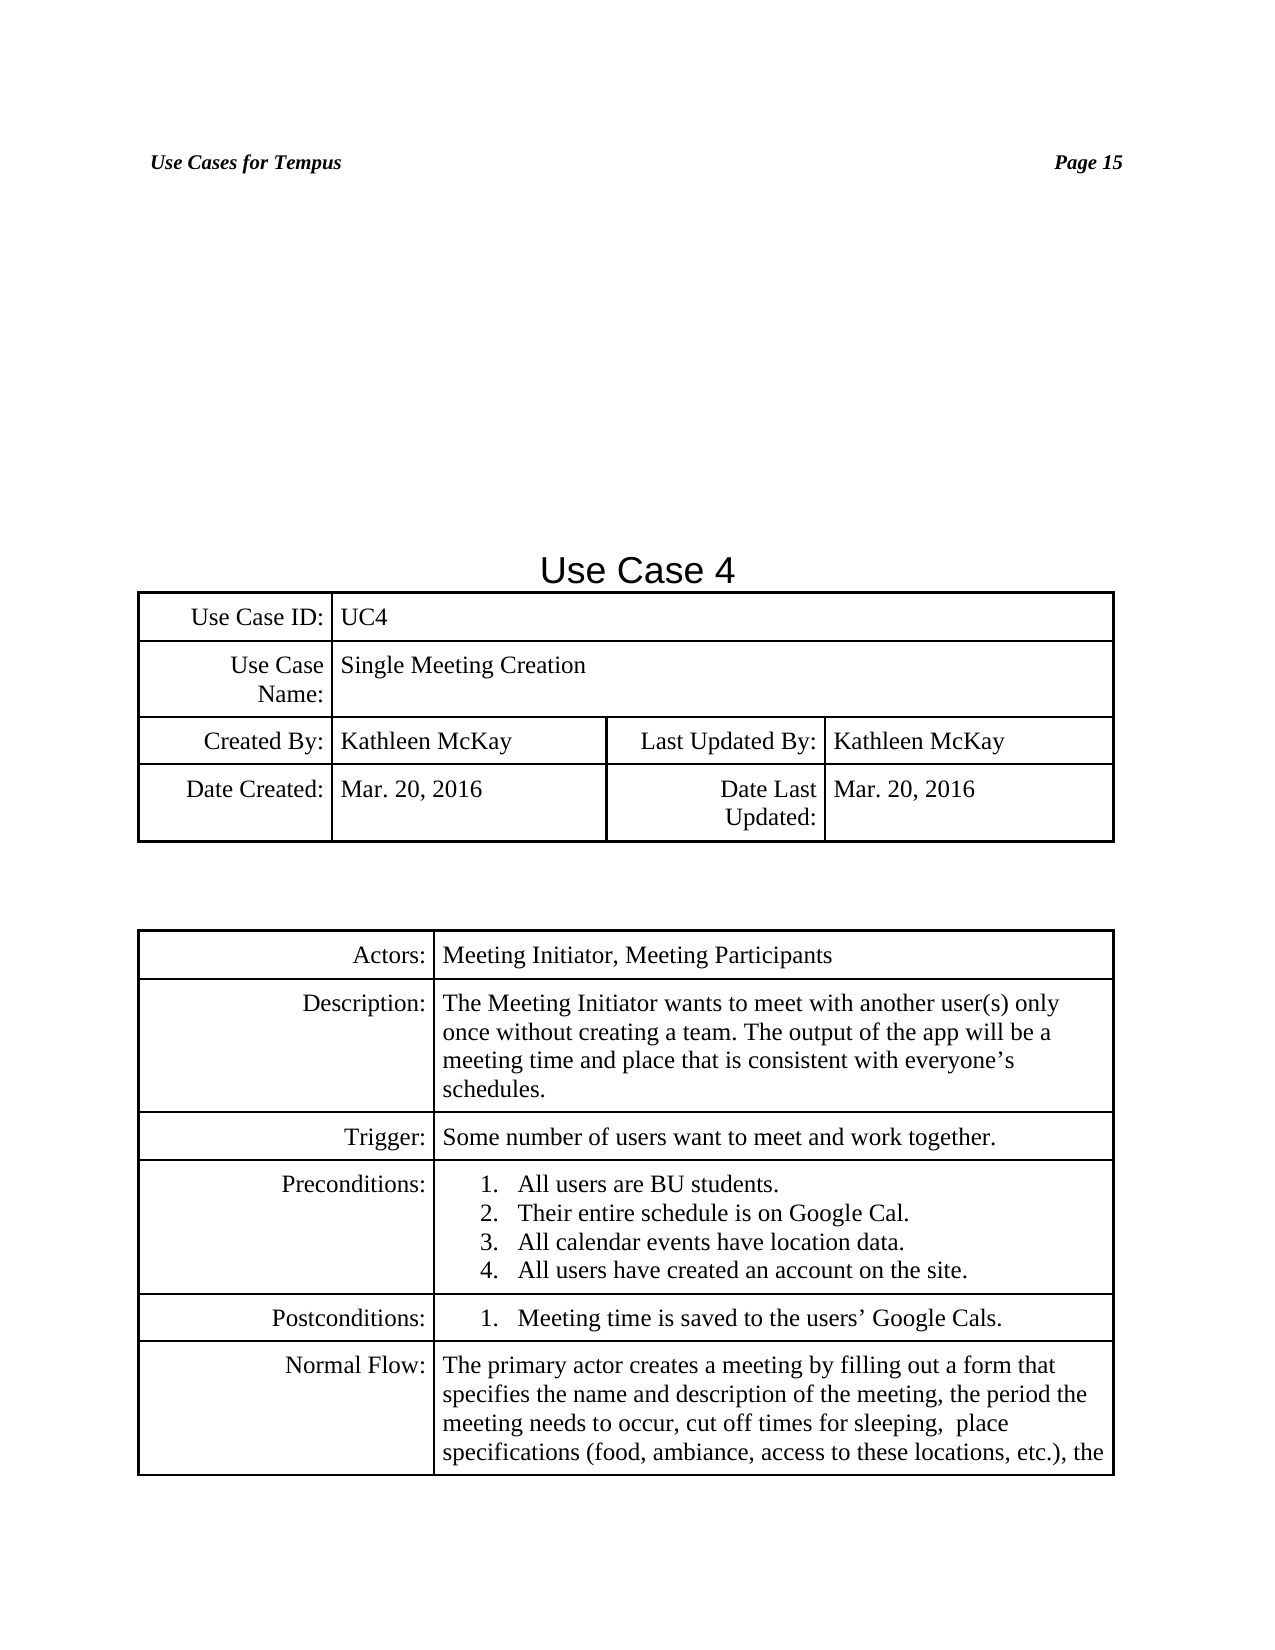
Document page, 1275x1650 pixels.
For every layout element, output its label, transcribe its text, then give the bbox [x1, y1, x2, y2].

table_cell Some number of users want to meet and work together. [435, 1113, 1112, 1159]
table_cell Mar. 20, 2016 [333, 765, 605, 839]
text Use Case 4 [150, 548, 1125, 591]
table_cell Preconditions: [140, 1161, 433, 1292]
table_cell Date Created: [140, 765, 331, 839]
table_cell Single Meeting Creation [333, 642, 1112, 716]
table_cell Meeting time is saved to the users’ Google Cals. [435, 1295, 1112, 1340]
table_cell Description: [140, 980, 433, 1111]
table_header Meeting Initiator, Meeting Participants [435, 932, 1112, 977]
table_cell Date Last Updated: [608, 765, 824, 839]
table_cell Kathleen McKay [826, 718, 1112, 763]
table_cell Kathleen McKay [333, 718, 605, 763]
table_cell Mar. 20, 2016 [826, 765, 1112, 839]
table_cell Use Case Name: [140, 642, 331, 716]
table_cell The Meeting Initiator wants to meet with another user(s) only once without creating a team. The output of the app will be a meeting time and place that is consistent with everyone’s schedules. [435, 980, 1112, 1111]
table_cell Created By: [140, 718, 331, 763]
table_header Actors: [140, 932, 433, 977]
table_cell Postconditions: [140, 1295, 433, 1340]
table_cell Last Updated By: [608, 718, 824, 763]
table_cell All users are BU students. Their entire schedule is on Google Cal. All calendar events have location data. All users have created an account on the site. [435, 1161, 1112, 1292]
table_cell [435, 1342, 1112, 1474]
table_cell Trigger: [140, 1113, 433, 1159]
table_header Use Case ID: [140, 594, 331, 639]
table_header UC4 [333, 594, 1112, 639]
table_cell Normal Flow: [140, 1342, 433, 1474]
